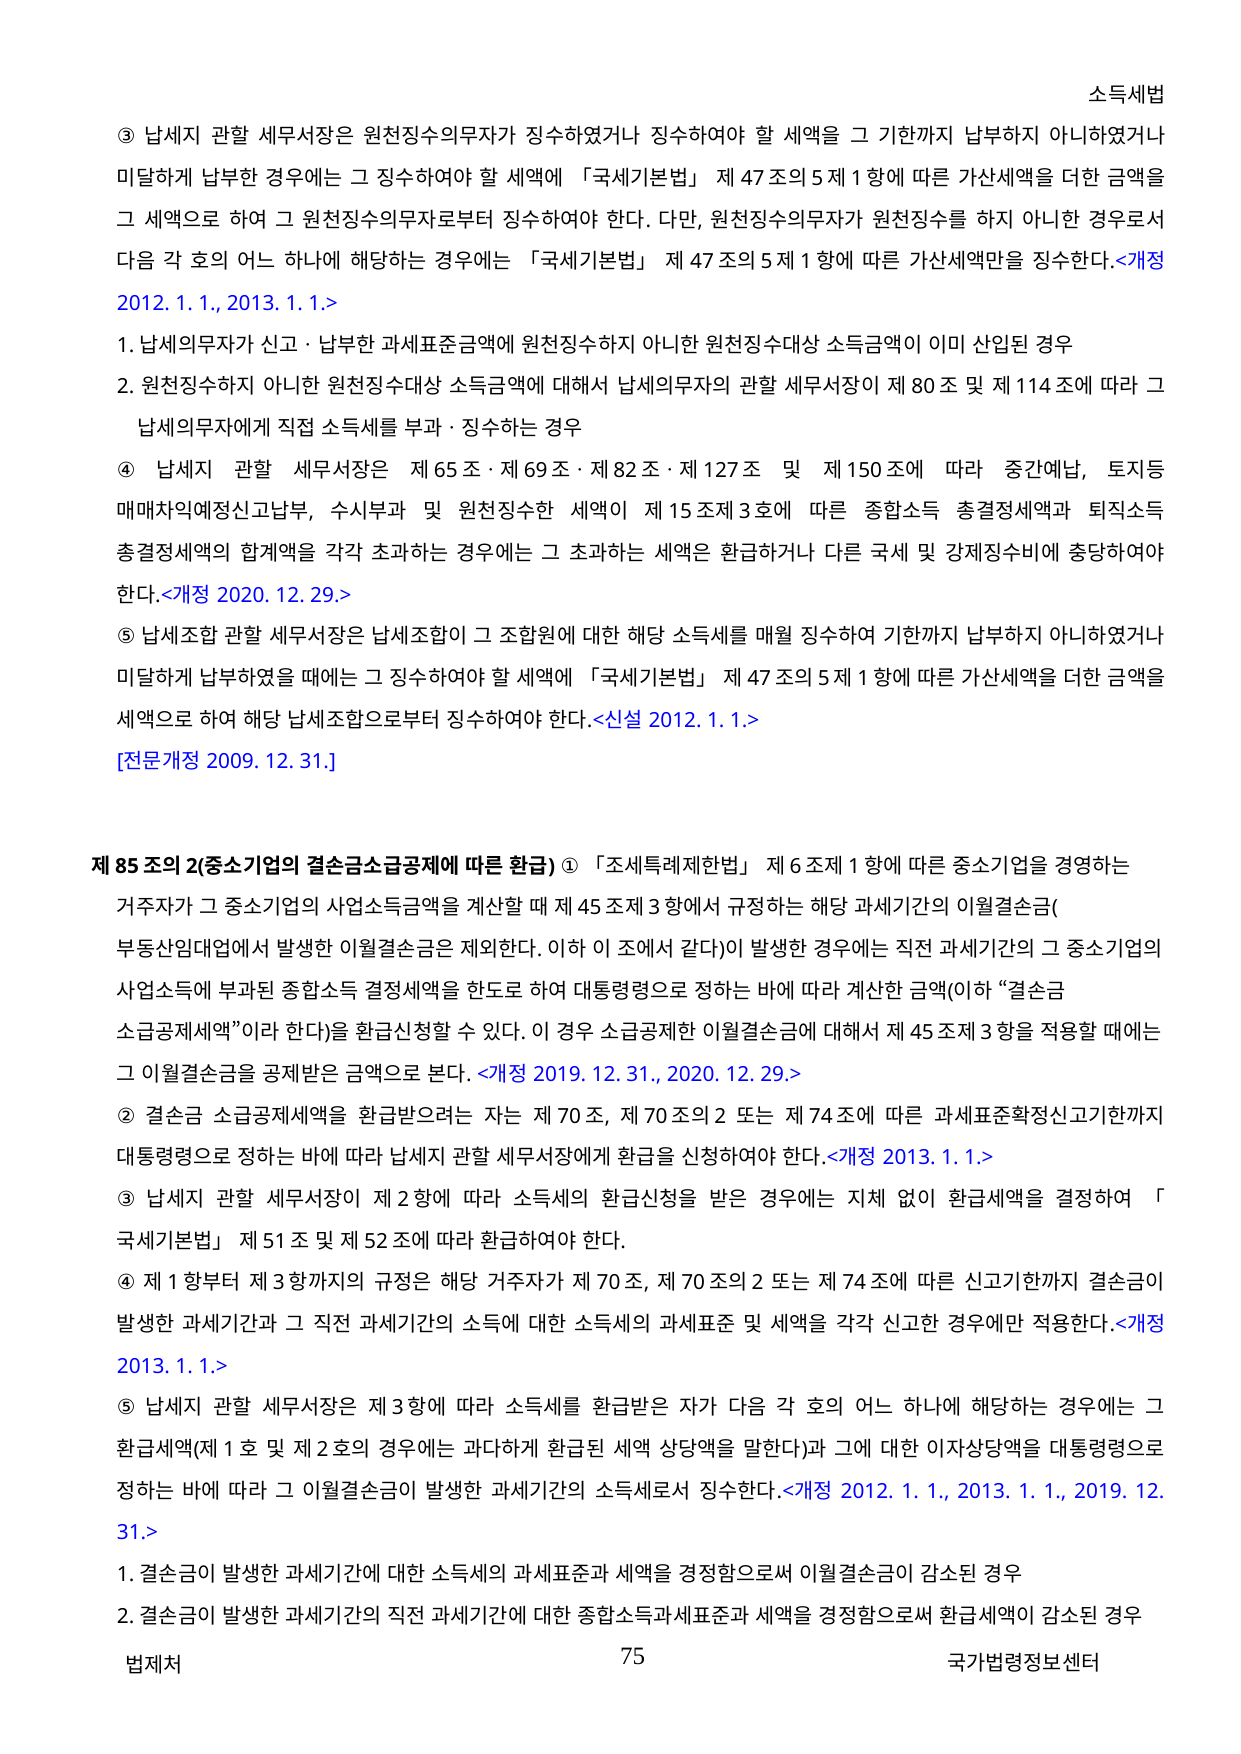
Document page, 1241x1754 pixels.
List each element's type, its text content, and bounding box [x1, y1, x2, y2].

text [전문개정 2009. 12. 31.] [117, 733, 1165, 775]
text ③ 납세지 관할 세무서장은 원천징수의무자가 징수하였거나 징수하여야 할 세액을 그 기한까지 납부하지 아니하였거나 미달하게 납부한 경우에는 그 징수하여야 할 세액에 「국세기본법」 제47조의5제1항에 따른 가산세액을 더한 금액을 그 세액으로 하여 그 원천징수의무자로부터 징수하여야 한다. 다만, 원천징수의무자가 원천징수를 하지 아니한 경우로서 다음 각 호의 어느 하나에 해당하는 경우에는 「국세기본법」 제47조의5제1항에 따른 가산세액만을 징수한다.<개정 2012. 1. 1., 2013. 1. 1.> [117, 108, 1165, 317]
text 제85조의2(중소기업의 결손금소급공제에 따른 환급) ① 「조세특례제한법」 제6조제1항에 따른 중소기업을 경영하는 거주자가 그 중소기업의 사업소득금액을 계산할 때 제45조제3항에서 규정하는 해당 과세기간의 이월결손금(부동산임대업에서 발생한 이월결손금은 제외한다. 이하 이 조에서 같다)이 발생한 경우에는 직전 과세기간의 그 중소기업의 사업소득에 부과된 종합소득 결정세액을 한도로 하여 대통령령으로 정하는 바에 따라 계산한 금액(이하 “결손금 소급공제세액”이라 한다)을 환급신청할 수 있다. 이 경우 소급공제한 이월결손금에 대해서 제45조제3항을 적용할 때에는 그 이월결손금을 공제받은 금액으로 본다. <개정 2019. 12. 31., 2020. 12. 29.> [92, 837, 1165, 1087]
text ③ 납세지 관할 세무서장이 제2항에 따라 소득세의 환급신청을 받은 경우에는 지체 없이 환급세액을 결정하여 「국세기본법」 제51조 및 제52조에 따라 환급하여야 한다. [117, 1171, 1165, 1254]
text ⑤ 납세조합 관할 세무서장은 납세조합이 그 조합원에 대한 해당 소득세를 매월 징수하여 기한까지 납부하지 아니하였거나 미달하게 납부하였을 때에는 그 징수하여야 할 세액에 「국세기본법」 제47조의5제1항에 따른 가산세액을 더한 금액을 세액으로 하여 해당 납세조합으로부터 징수하여야 한다.<신설 2012. 1. 1.> [117, 608, 1165, 733]
text 1. 납세의무자가 신고ㆍ납부한 과세표준금액에 원천징수하지 아니한 원천징수대상 소득금액이 이미 산입된 경우 [117, 317, 1165, 358]
text 1. 결손금이 발생한 과세기간에 대한 소득세의 과세표준과 세액을 경정함으로써 이월결손금이 감소된 경우 [117, 1546, 1165, 1587]
text 2. 결손금이 발생한 과세기간의 직전 과세기간에 대한 종합소득과세표준과 세액을 경정함으로써 환급세액이 감소된 경우 [117, 1587, 1165, 1629]
text 2. 원천징수하지 아니한 원천징수대상 소득금액에 대해서 납세의무자의 관할 세무서장이 제80조 및 제114조에 따라 그 납세의무자에게 직접 소득세를 부과ㆍ징수하는 경우 [117, 358, 1165, 442]
text ② 결손금 소급공제세액을 환급받으려는 자는 제70조, 제70조의2 또는 제74조에 따른 과세표준확정신고기한까지 대통령령으로 정하는 바에 따라 납세지 관할 세무서장에게 환급을 신청하여야 한다.<개정 2013. 1. 1.> [117, 1087, 1165, 1171]
text ⑤ 납세지 관할 세무서장은 제3항에 따라 소득세를 환급받은 자가 다음 각 호의 어느 하나에 해당하는 경우에는 그 환급세액(제1호 및 제2호의 경우에는 과다하게 환급된 세액 상당액을 말한다)과 그에 대한 이자상당액을 대통령령으로 정하는 바에 따라 그 이월결손금이 발생한 과세기간의 소득세로서 징수한다.<개정 2012. 1. 1., 2013. 1. 1., 2019. 12. 31.> [117, 1379, 1165, 1546]
text ④ 제1항부터 제3항까지의 규정은 해당 거주자가 제70조, 제70조의2 또는 제74조에 따른 신고기한까지 결손금이 발생한 과세기간과 그 직전 과세기간의 소득에 대한 소득세의 과세표준 및 세액을 각각 신고한 경우에만 적용한다.<개정 2013. 1. 1.> [117, 1254, 1165, 1379]
text ④ 납세지 관할 세무서장은 제65조ㆍ제69조ㆍ제82조ㆍ제127조 및 제150조에 따라 중간예납, 토지등 매매차익예정신고납부, 수시부과 및 원천징수한 세액이 제15조제3호에 따른 종합소득 총결정세액과 퇴직소득 총결정세액의 합계액을 각각 초과하는 경우에는 그 초과하는 세액은 환급하거나 다른 국세 및 강제징수비에 충당하여야 한다.<개정 2020. 12. 29.> [117, 442, 1165, 608]
